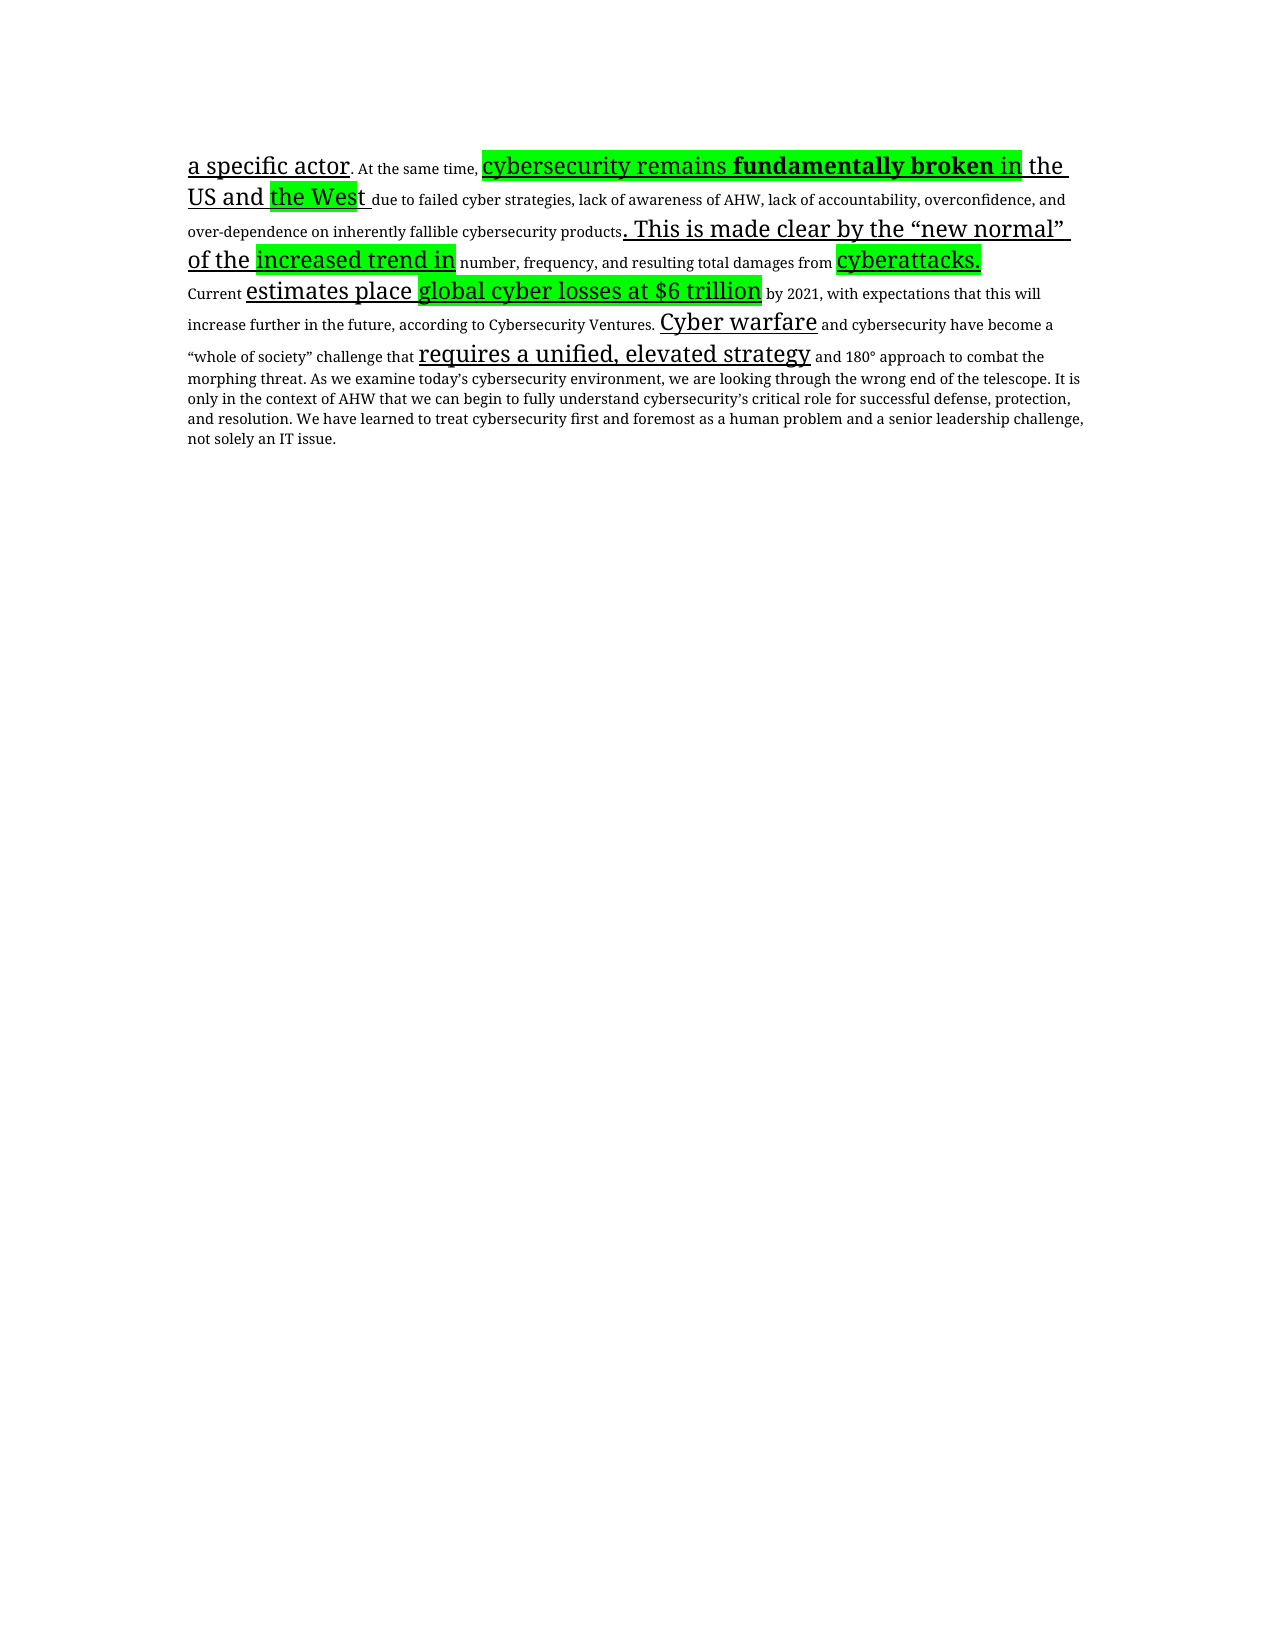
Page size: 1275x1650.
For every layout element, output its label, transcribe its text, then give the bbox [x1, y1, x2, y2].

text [187, 150, 1087, 275]
text Current estimates place global cyber losses at $6 trillion by 2021, with expectations that this will increase further in the future, according to Cybersecurity Ventures. Cyber warfare and cybersecurity have become a “whole of society” challenge that requires a unified, elevated strategy and 180° approach to combat the morphing threat. As we examine today’s cybersecurity environment, we are looking through the wrong end of the telescope. It is only in the context of AHW that we can begin to fully understand cybersecurity’s critical role for successful defense, protection, and resolution. We have learned to treat cybersecurity first and foremost as a human problem and a senior leadership challenge, not solely an IT issue. [187, 275, 1087, 448]
